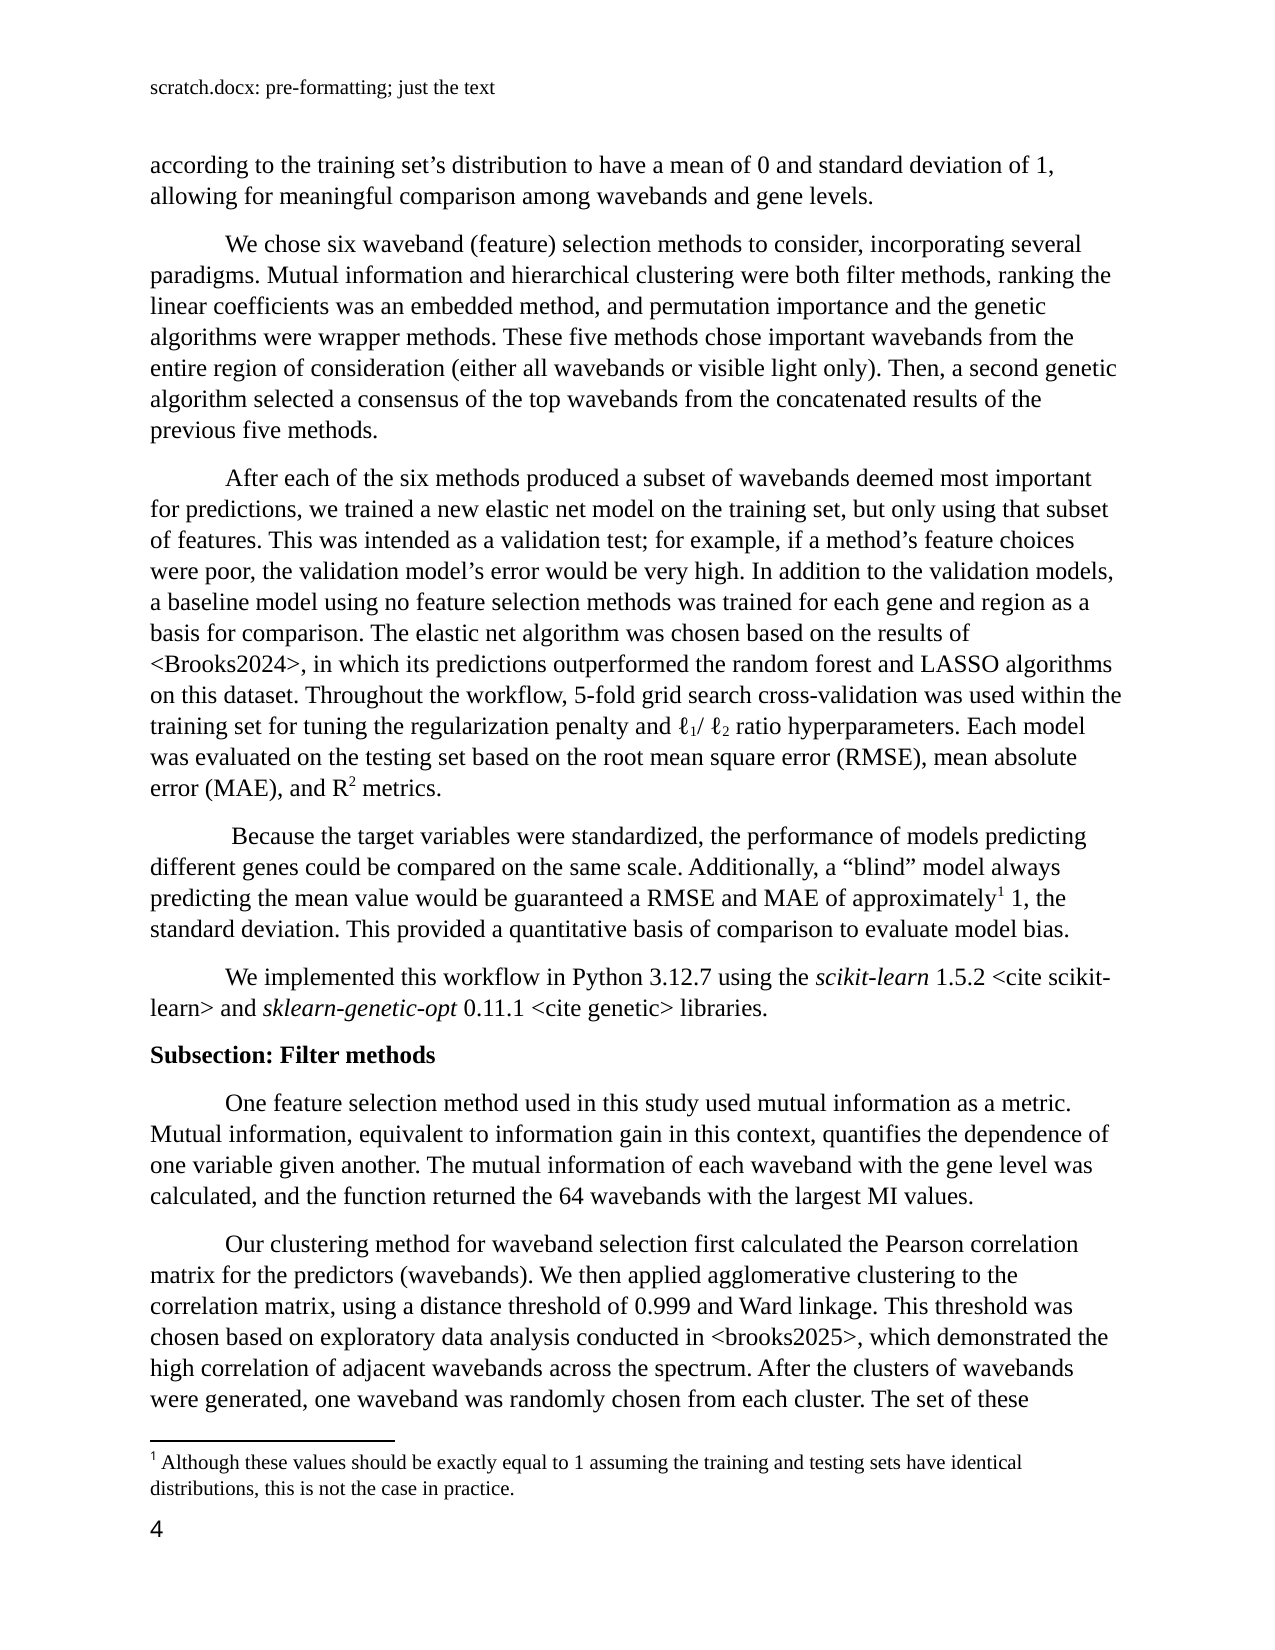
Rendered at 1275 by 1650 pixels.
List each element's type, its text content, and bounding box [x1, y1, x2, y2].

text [150, 1229, 1125, 1413]
text Subsection: Filter methods [150, 1040, 1125, 1069]
text Because the target variables were standardized, the performance of models predicting different genes could be compared on the same scale. Additionally, a “blind” model always predicting the mean value would be guaranteed a RMSE and MAE of approximately 1, the standard deviation. This provided a quantitative basis of comparison to evaluate model bias. [150, 821, 1125, 943]
text We implemented this workflow in Python 3.12.7 using the scikit-learn 1.5.2 <cite scikit-learn> and sklearn-genetic-opt 0.11.1 <cite genetic> libraries. [150, 962, 1125, 1021]
text One feature selection method used in this study used mutual information as a metric. Mutual information, equivalent to information gain in this context, quantifies the dependence of one variable given another. The mutual information of each waveband with the gene level was calculated, and the function returned the 64 wavebands with the largest MI values. [150, 1088, 1125, 1210]
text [150, 150, 1125, 210]
text After each of the six methods produced a subset of wavebands deemed most important for predictions, we trained a new elastic net model on the training set, but only using that subset of features. This was intended as a validation test; for example, if a method’s feature choices were poor, the validation model’s error would be very high. In addition to the validation models, a baseline model using no feature selection methods was trained for each gene and region as a basis for comparison. The elastic net algorithm was chosen based on the results of <Brooks2024>, in which its predictions outperformed the random forest and LASSO algorithms on this dataset. Throughout the workflow, 5-fold grid search cross-validation was used within the training set for tuning the regularization penalty and ℓ1/ ℓ2 ratio hyperparameters. Each model was evaluated on the testing set based on the root mean square error (RMSE), mean absolute error (MAE), and R2 metrics. [150, 463, 1125, 802]
text We chose six waveband (feature) selection methods to consider, incorporating several paradigms. Mutual information and hierarchical clustering were both filter methods, ranking the linear coefficients was an embedded method, and permutation importance and the genetic algorithms were wrapper methods. These five methods chose important wavebands from the entire region of consideration (either all wavebands or visible light only). Then, a second genetic algorithm selected a consensus of the top wavebands from the concatenated results of the previous five methods. [150, 229, 1125, 444]
